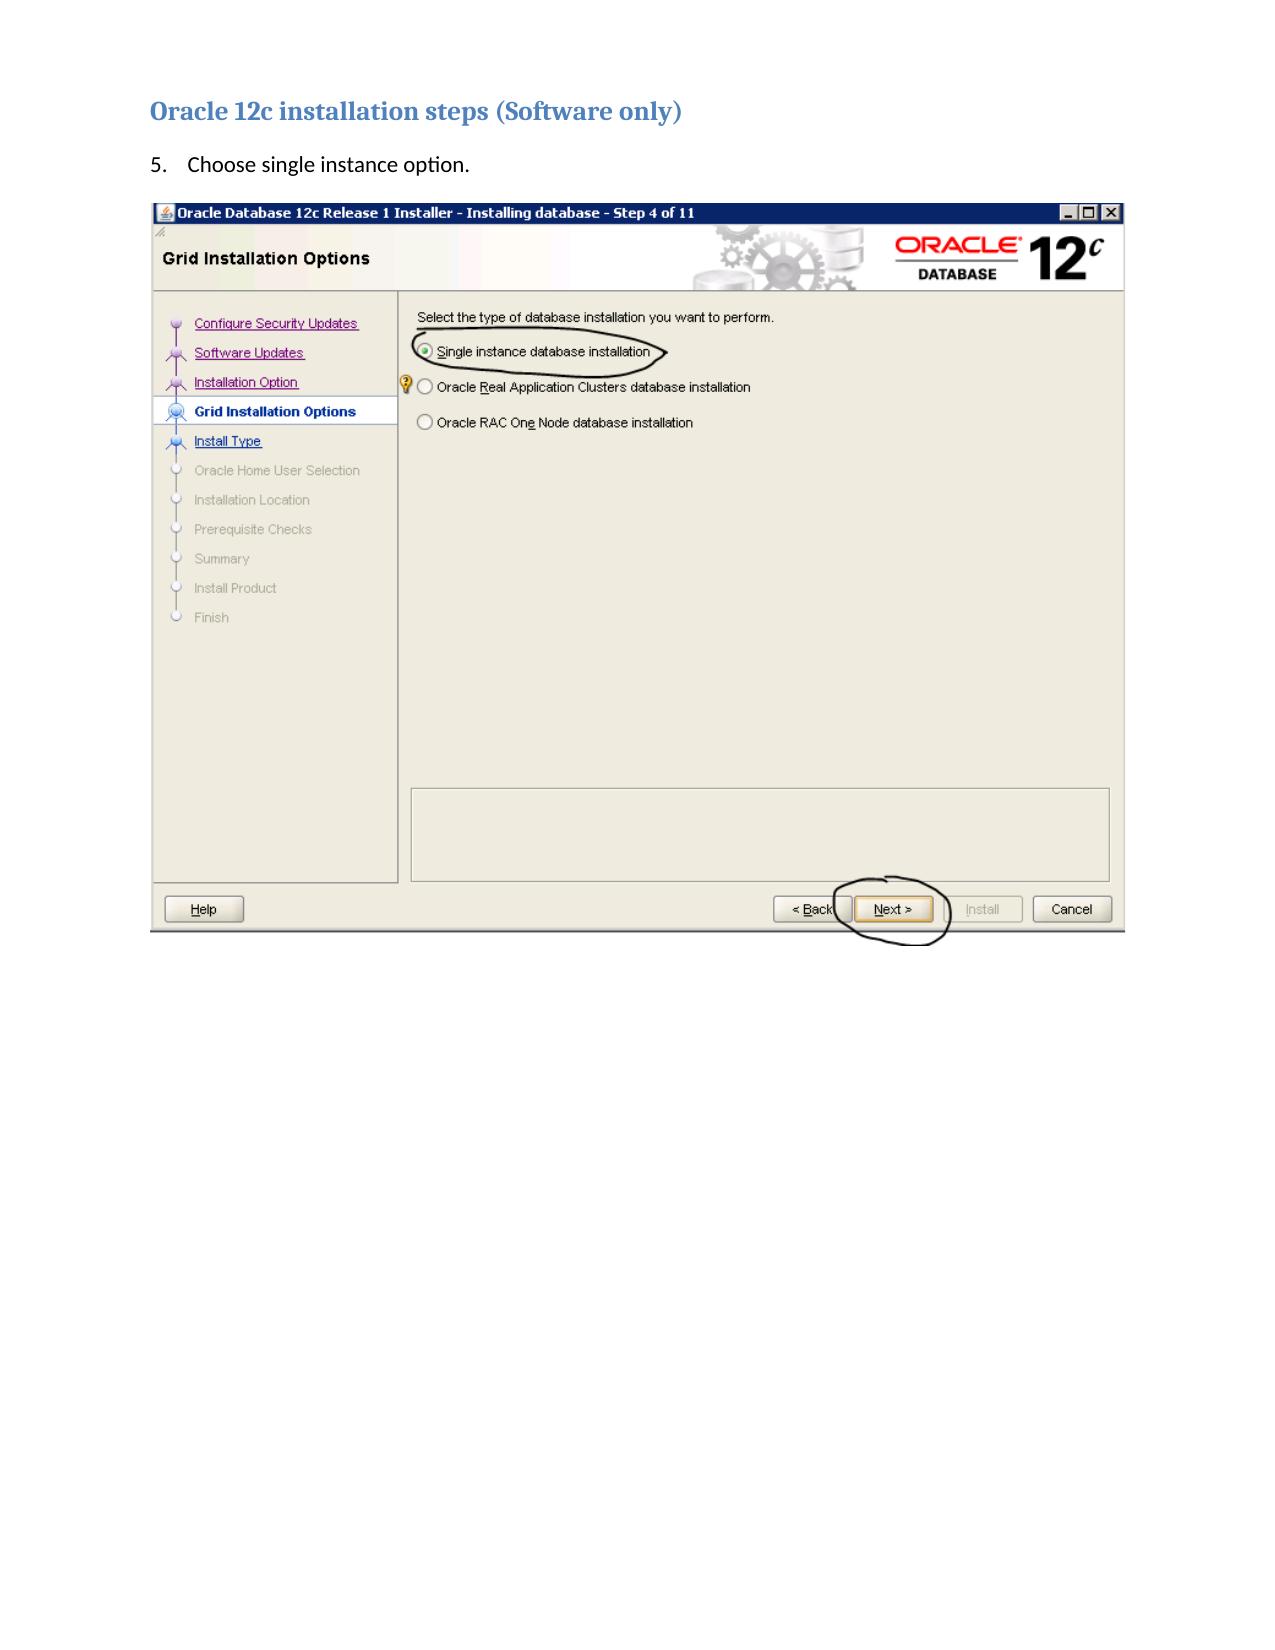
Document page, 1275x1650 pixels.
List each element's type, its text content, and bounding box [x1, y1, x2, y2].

list Choose single instance option. [150, 150, 1125, 178]
picture [150, 203, 1125, 946]
